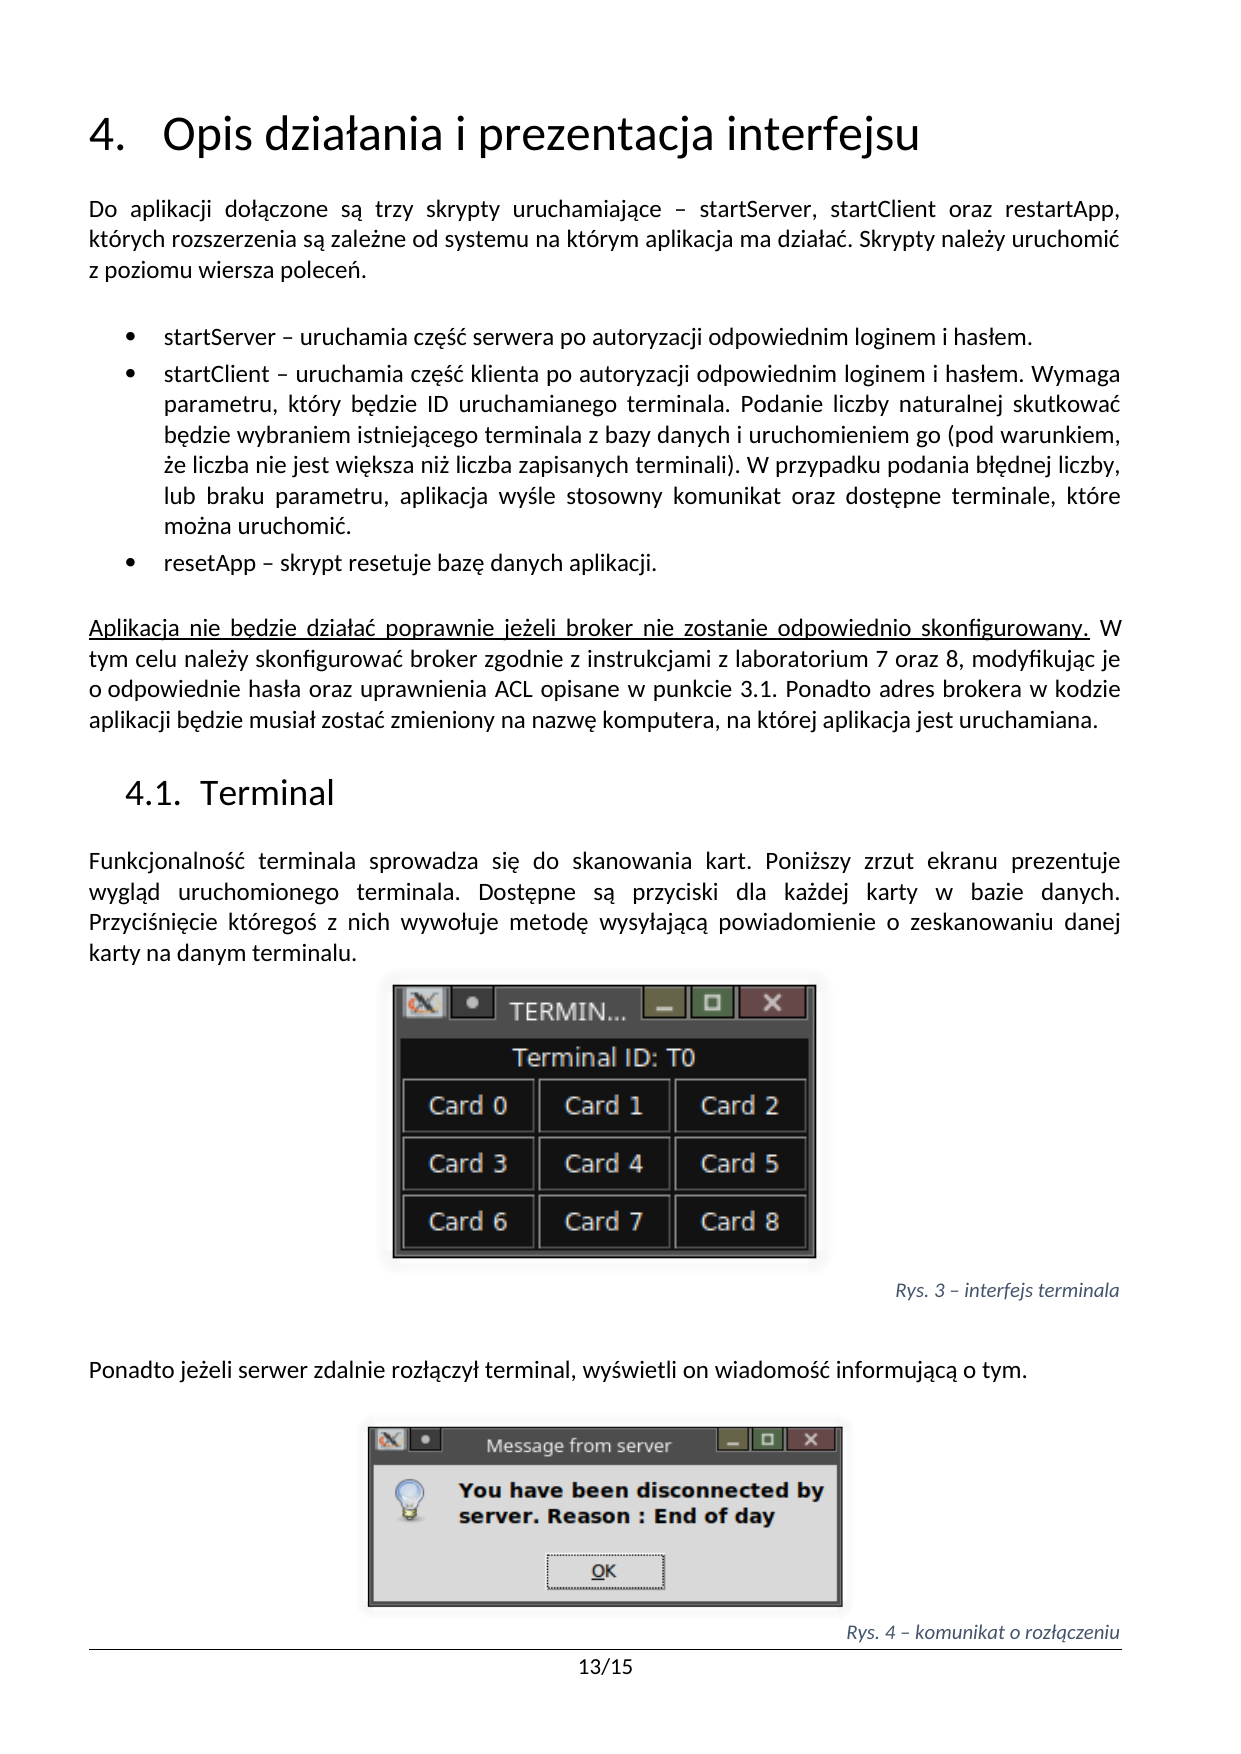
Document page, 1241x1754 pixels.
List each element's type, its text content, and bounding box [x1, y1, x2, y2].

text Rys. 3 – interfejs terminala [89, 1277, 1122, 1302]
list startServer – uruchamia część serwera po autoryzacji odpowiednim loginem i hasłem. [126, 321, 1122, 352]
text Rys. 4 – komunikat o rozłączeniu [89, 1619, 1122, 1645]
list Opis działania i prezentacja interfejsu [89, 102, 1122, 163]
text Ponadto jeżeli serwer zdalnie rozłączył terminal, wyświetli on wiadomość informującą o tym. [89, 1354, 1122, 1384]
list resetApp – skrypt resetuje bazę danych aplikacji. [126, 547, 1122, 578]
text Aplikacja nie będzie działać poprawnie jeżeli broker nie zostanie odpowiednio skonfigurowany. W tym celu należy skonfigurować broker zgodnie z instrukcjami z laboratorium 7 oraz 8, modyfikując je o odpowiednie hasła oraz uprawnienia ACL opisane w punkcie 3.1. Ponadto adres brokera w kodzie aplikacji będzie musiał zostać zmieniony na nazwę komputera, na której aplikacja jest uruchamiana. [89, 612, 1122, 734]
picture [355, 1414, 856, 1620]
list startClient – uruchamia część klienta po autoryzacji odpowiednim loginem i hasłem. Wymaga parametru, który będzie ID uruchamianego terminala. Podanie liczby naturalnej skutkować będzie wybraniem istniejącego terminala z bazy danych i uruchomieniem go (pod warunkiem, że liczba nie jest większa niż liczba zapisanych terminali). W przypadku podania błędnej liczby, lub braku parametru, aplikacja wyśle stosowny komunikat oraz dostępne terminale, które można uruchomić. [126, 358, 1122, 541]
text Do aplikacji dołączone są trzy skrypty uruchamiające – startServer, startClient oraz restartApp, których rozszerzenia są zależne od systemu na którym aplikacja ma działać. Skrypty należy uruchomić z poziomu wiersza poleceń. [89, 193, 1122, 284]
list Terminal [125, 769, 1122, 815]
picture [375, 967, 835, 1277]
text Funkcjonalność terminala sprowadza się do skanowania kart. Poniższy zrzut ekranu prezentuje wygląd uruchomionego terminala. Dostępne są przyciski dla każdej karty w bazie danych. Przyciśnięcie któregoś z nich wywołuje metodę wysyłającą powiadomienie o zeskanowaniu danej karty na danym terminalu. [89, 846, 1122, 968]
